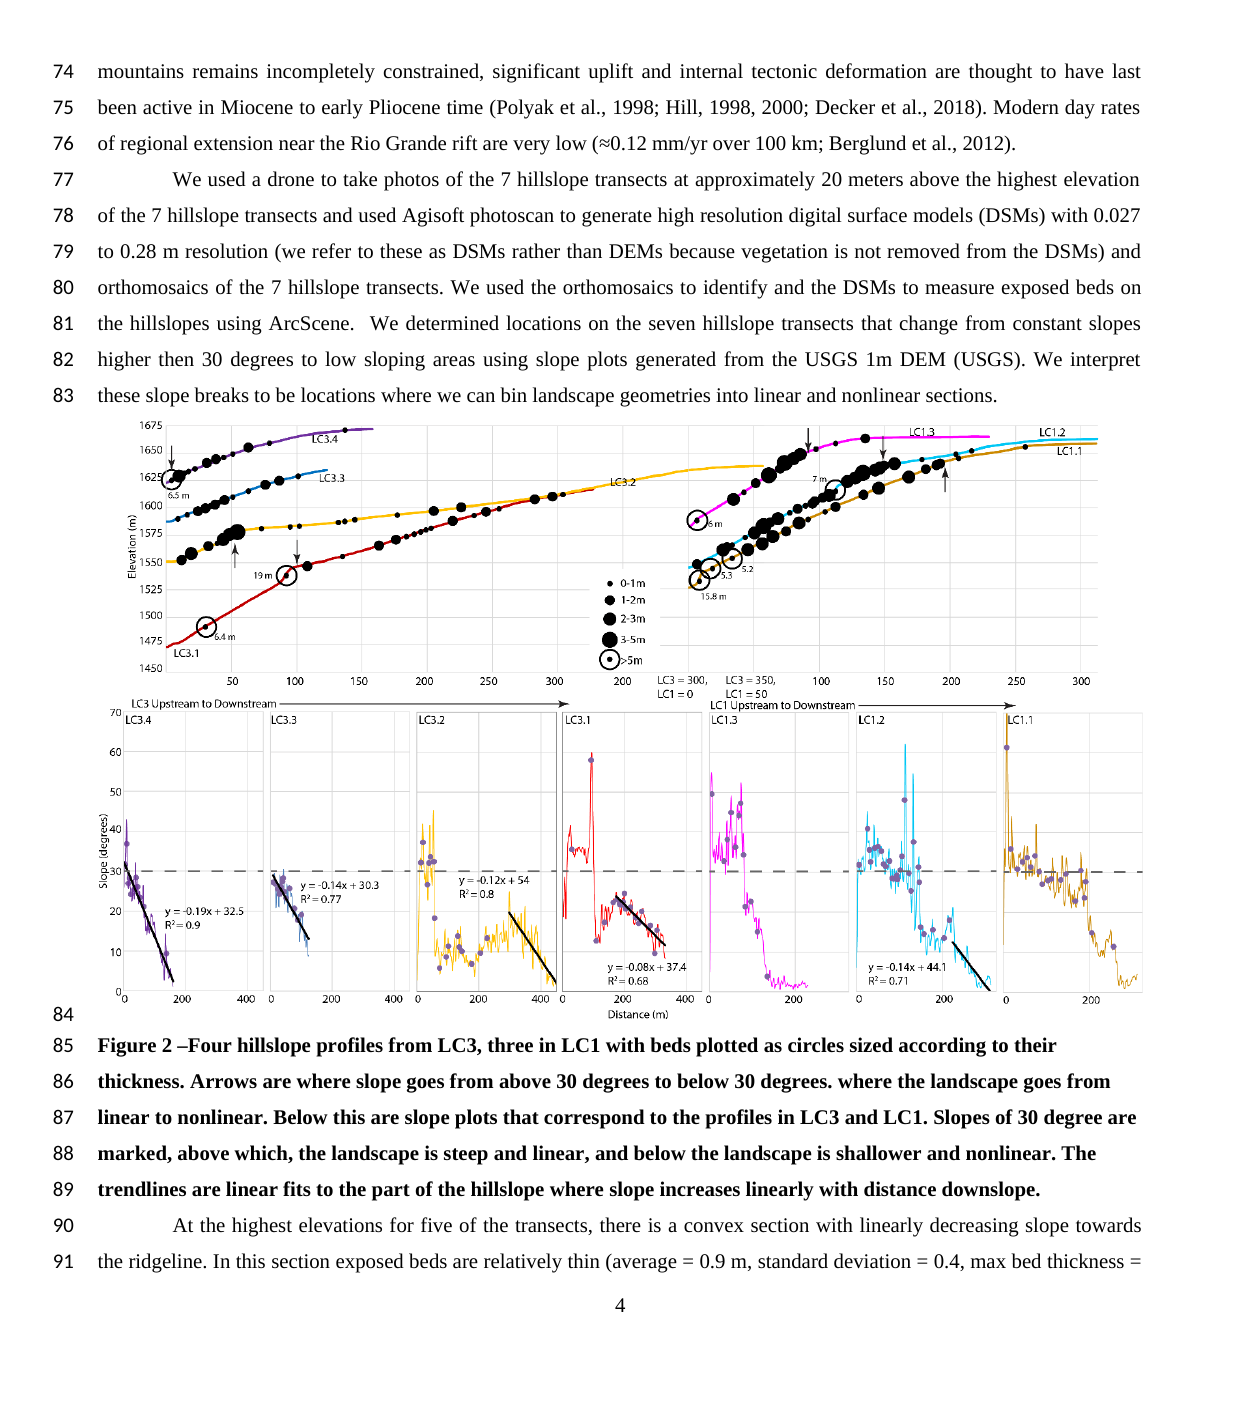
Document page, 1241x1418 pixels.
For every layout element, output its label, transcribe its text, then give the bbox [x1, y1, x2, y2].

text We used a drone to take photos of the 7 hillslope transects at approximately 20 meters above the highest elevation of the 7 hillslope transects and used Agisoft photoscan to generate high resolution digital surface models (DSMs) with 0.027 to 0.28 m resolution (we refer to these as DSMs rather than DEMs because vegetation is not removed from the DSMs) and orthomosaics of the 7 hillslope transects. We used the orthomosaics to identify and the DSMs to measure exposed beds on the hillslopes using ArcScene. We determined locations on the seven hillslope transects that change from constant slopes higher then 30 degrees to low sloping areas using slope plots generated from the USGS 1m DEM (USGS). We interpret these slope breaks to be locations where we can bin landscape geometries into linear and nonlinear sections. [97, 167, 1143, 407]
text Figure 2 –Four hillslope profiles from LC3, three in LC1 with beds plotted as circles sized according to their thickness. Arrows are where slope goes from above 30 degrees to below 30 degrees. where the landscape goes from linear to nonlinear. Below this are slope plots that correspond to the profiles in LC3 and LC1. Slopes of 30 degree are marked, above which, the landscape is steep and linear, and below the landscape is shallower and nonlinear. The trendlines are linear fits to the part of the hillslope where slope increases linearly with distance downslope. [97, 1021, 1143, 1201]
picture [97, 419, 1143, 1021]
